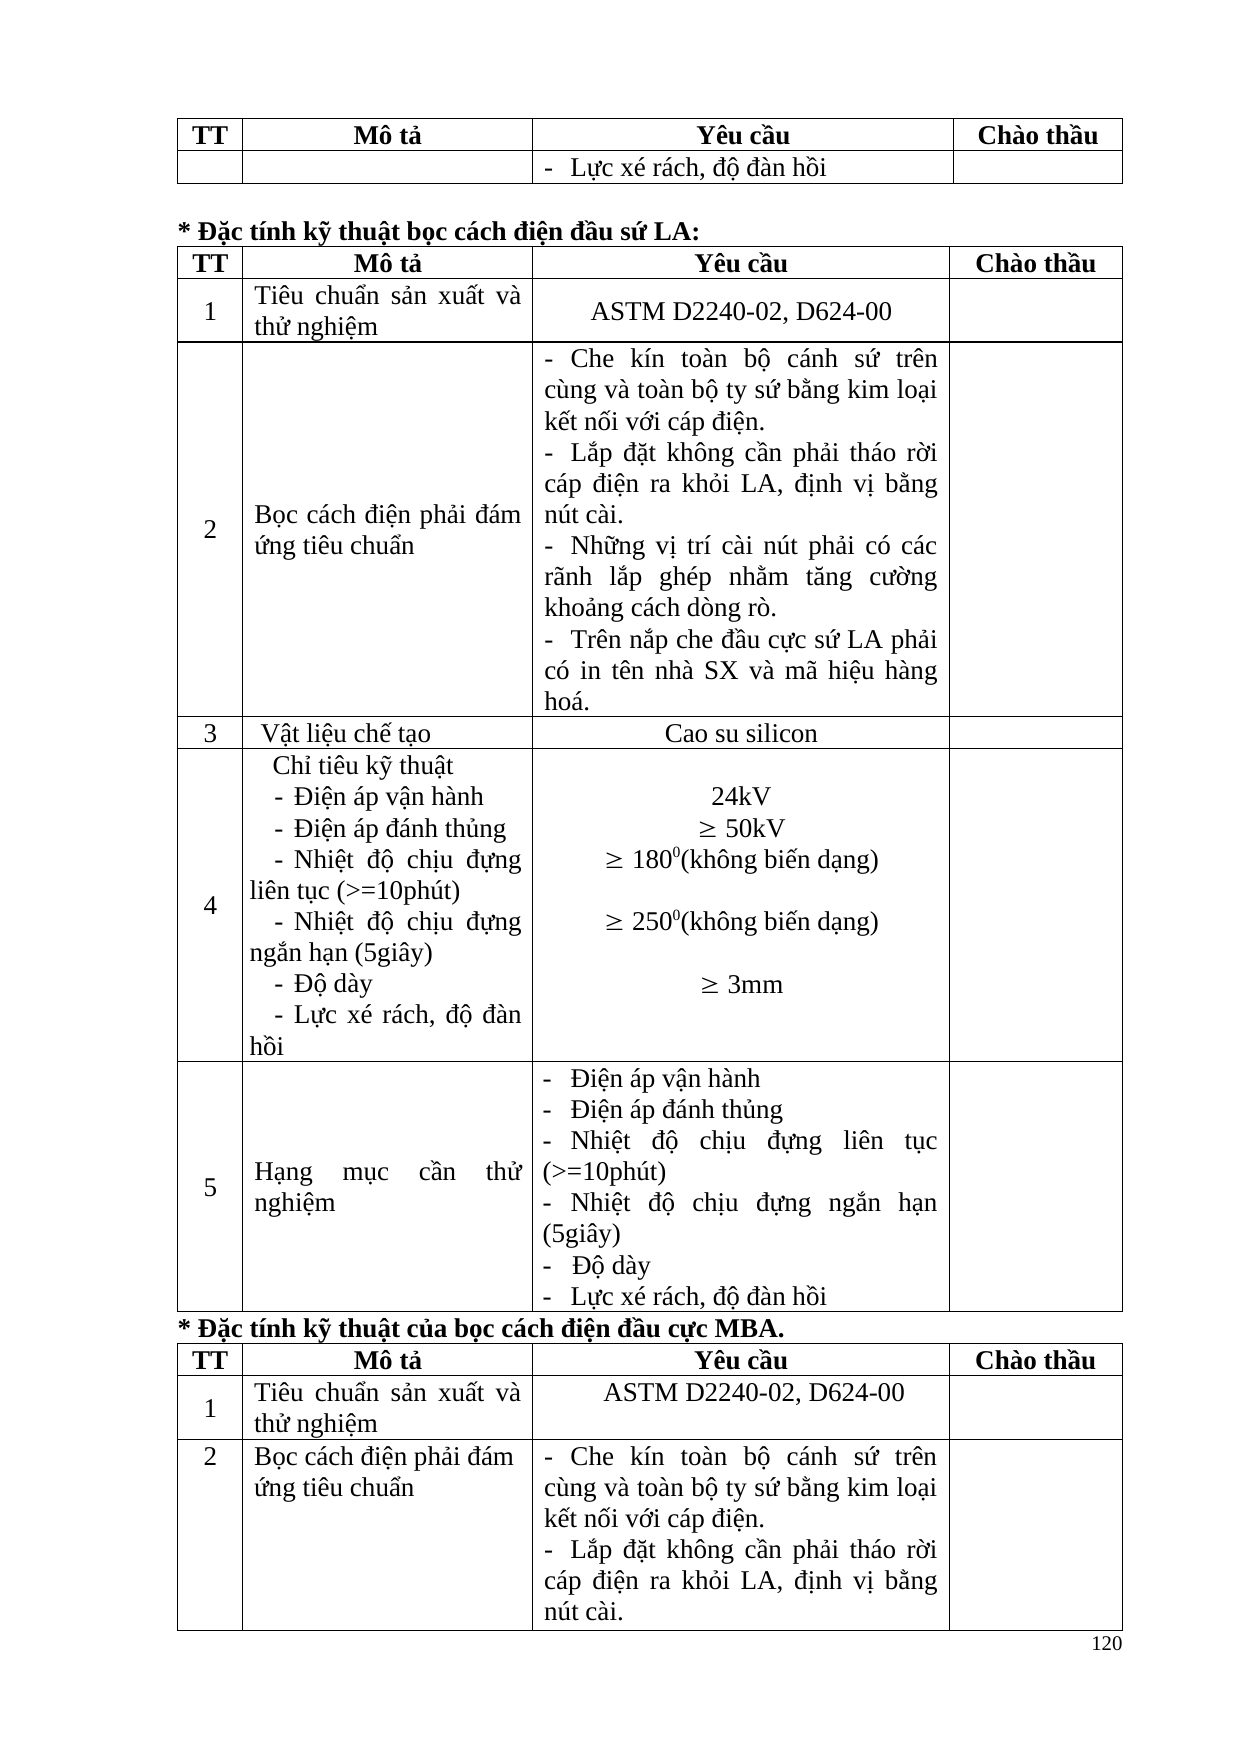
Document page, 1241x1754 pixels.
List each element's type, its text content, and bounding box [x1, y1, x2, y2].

text * Đặc tính kỹ thuật của bọc cách điện đầu cực MBA. [177, 1312, 1122, 1343]
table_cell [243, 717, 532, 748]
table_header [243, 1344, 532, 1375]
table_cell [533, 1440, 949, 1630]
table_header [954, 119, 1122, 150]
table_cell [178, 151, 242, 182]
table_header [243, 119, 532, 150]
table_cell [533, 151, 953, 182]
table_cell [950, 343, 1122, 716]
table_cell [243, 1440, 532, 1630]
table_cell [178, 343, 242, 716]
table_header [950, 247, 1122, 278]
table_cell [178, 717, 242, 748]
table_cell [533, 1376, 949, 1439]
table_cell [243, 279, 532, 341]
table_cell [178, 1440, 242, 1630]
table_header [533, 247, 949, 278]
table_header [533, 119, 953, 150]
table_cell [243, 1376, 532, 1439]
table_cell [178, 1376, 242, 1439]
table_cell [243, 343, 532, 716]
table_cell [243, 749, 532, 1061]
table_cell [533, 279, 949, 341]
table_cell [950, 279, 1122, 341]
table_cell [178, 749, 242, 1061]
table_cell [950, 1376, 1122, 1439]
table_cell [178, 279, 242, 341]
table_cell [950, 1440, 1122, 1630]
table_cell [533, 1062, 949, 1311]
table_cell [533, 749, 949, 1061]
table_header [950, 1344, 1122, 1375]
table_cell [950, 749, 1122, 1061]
text * Đặc tính kỹ thuật bọc cách điện đầu sứ LA: [177, 215, 1122, 246]
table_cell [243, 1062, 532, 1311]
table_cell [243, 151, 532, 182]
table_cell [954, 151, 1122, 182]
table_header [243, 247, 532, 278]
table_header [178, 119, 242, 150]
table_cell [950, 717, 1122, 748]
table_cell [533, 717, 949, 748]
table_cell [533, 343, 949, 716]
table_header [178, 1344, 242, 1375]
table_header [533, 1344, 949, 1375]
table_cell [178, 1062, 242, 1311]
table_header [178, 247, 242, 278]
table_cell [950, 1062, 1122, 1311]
